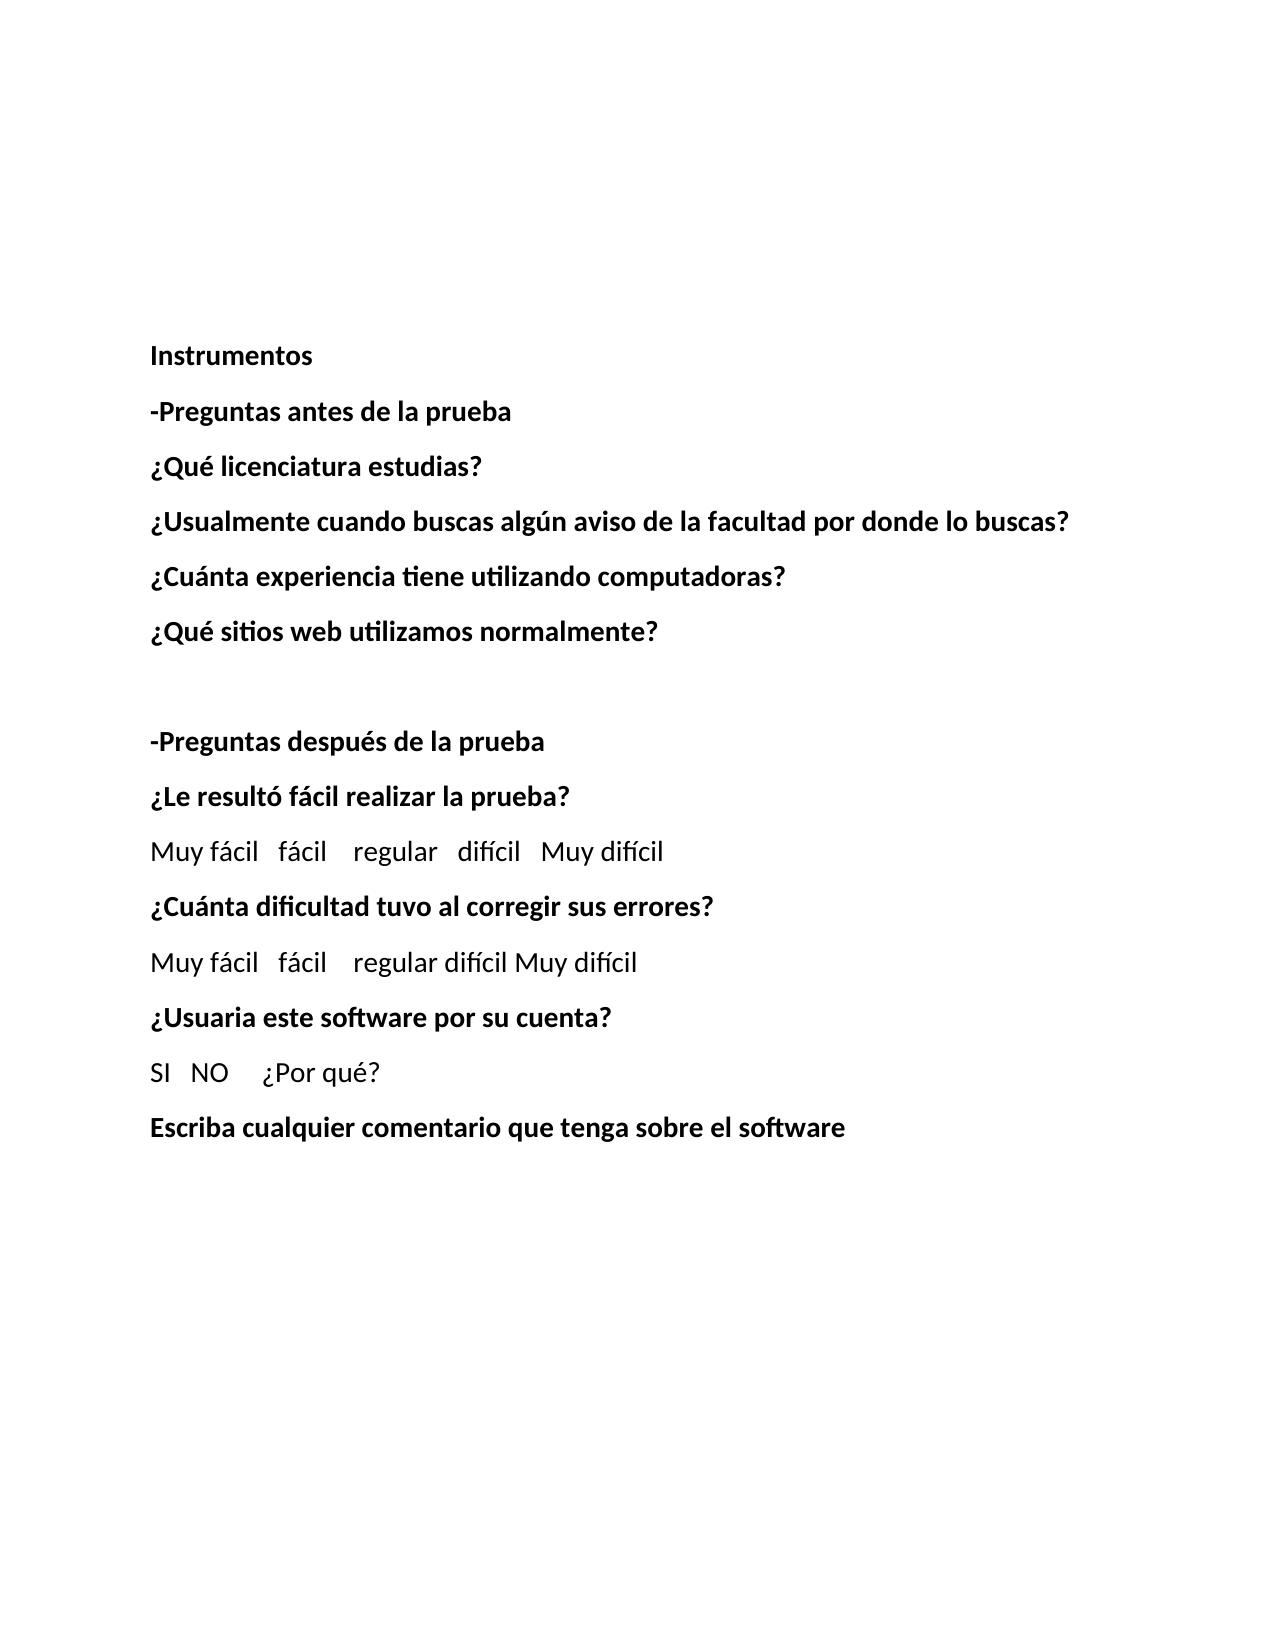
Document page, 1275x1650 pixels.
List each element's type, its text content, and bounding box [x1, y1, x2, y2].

text Muy fácil fácil regular difícil Muy difícil [150, 944, 1125, 979]
text Escriba cualquier comentario que tenga sobre el software [150, 1109, 1125, 1144]
text ¿Cuánta experiencia tiene utilizando computadoras? [150, 558, 1125, 593]
text ¿Le resultó fácil realizar la prueba? [150, 778, 1125, 814]
text ¿Usualmente cuando buscas algún aviso de la facultad por donde lo buscas? [150, 503, 1125, 538]
text -Preguntas después de la prueba [150, 723, 1125, 759]
text ¿Qué licenciatura estudias? [150, 448, 1125, 483]
text -Preguntas antes de la prueba [150, 393, 1125, 428]
text ¿Usuaria este software por su cuenta? [150, 999, 1125, 1034]
text ¿Qué sitios web utilizamos normalmente? [150, 613, 1125, 649]
text Instrumentos [150, 337, 1125, 373]
text SI NO ¿Por qué? [150, 1054, 1125, 1089]
text ¿Cuánta dificultad tuvo al corregir sus errores? [150, 888, 1125, 924]
text Muy fácil fácil regular difícil Muy difícil [150, 833, 1125, 869]
